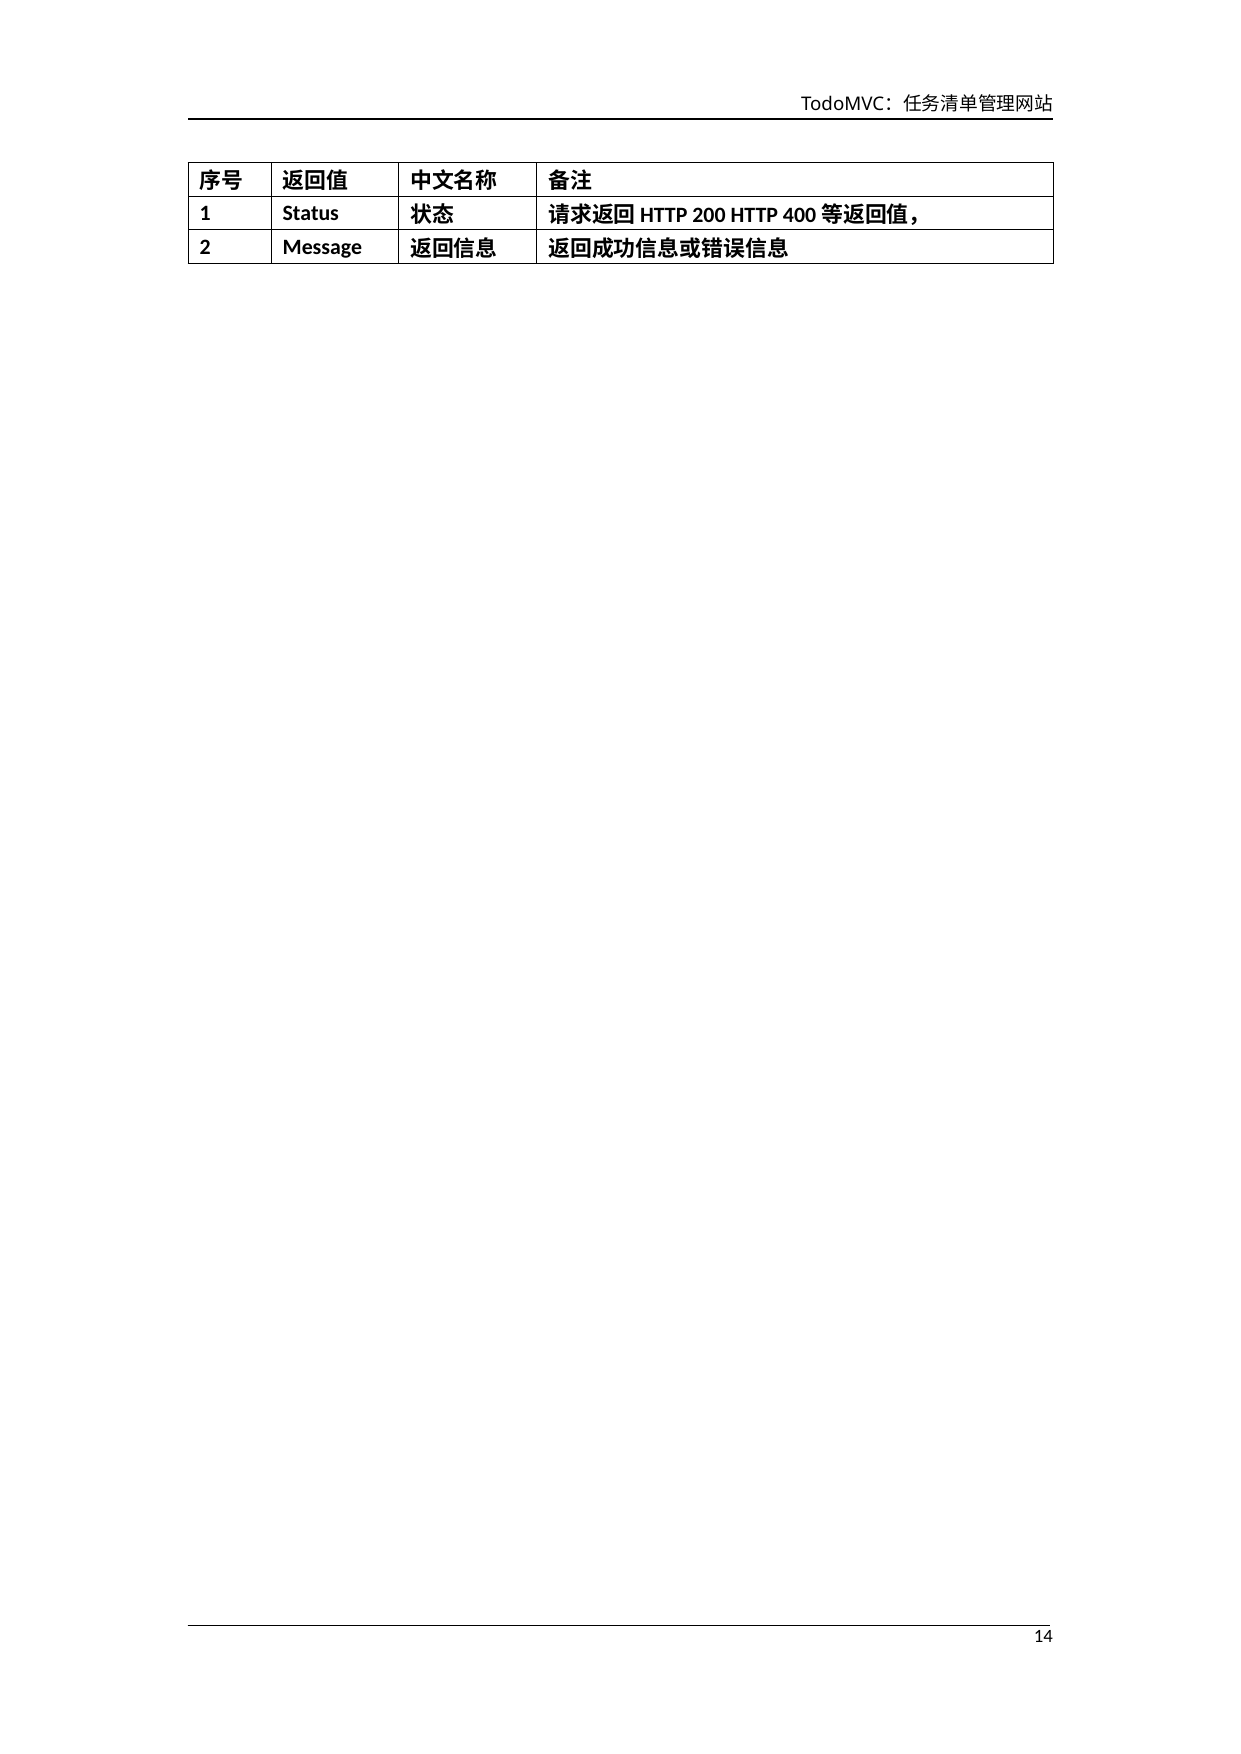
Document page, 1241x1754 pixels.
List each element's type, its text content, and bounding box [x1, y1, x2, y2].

table_cell Status [272, 197, 398, 229]
table_cell 返回信息 [399, 230, 536, 263]
table_cell 请求返回HTTP 200 HTTP 400 等返回值， [537, 197, 1053, 229]
table_header 序号 [189, 163, 271, 196]
table_cell 2 [189, 230, 271, 263]
table_cell 状态 [399, 197, 536, 229]
table_header 备注 [537, 163, 1053, 196]
table_cell 1 [189, 197, 271, 229]
table_header 返回值 [272, 163, 398, 196]
table_header 中文名称 [399, 163, 536, 196]
table_cell 返回成功信息或错误信息 [537, 230, 1053, 263]
table_cell Message [272, 230, 398, 263]
